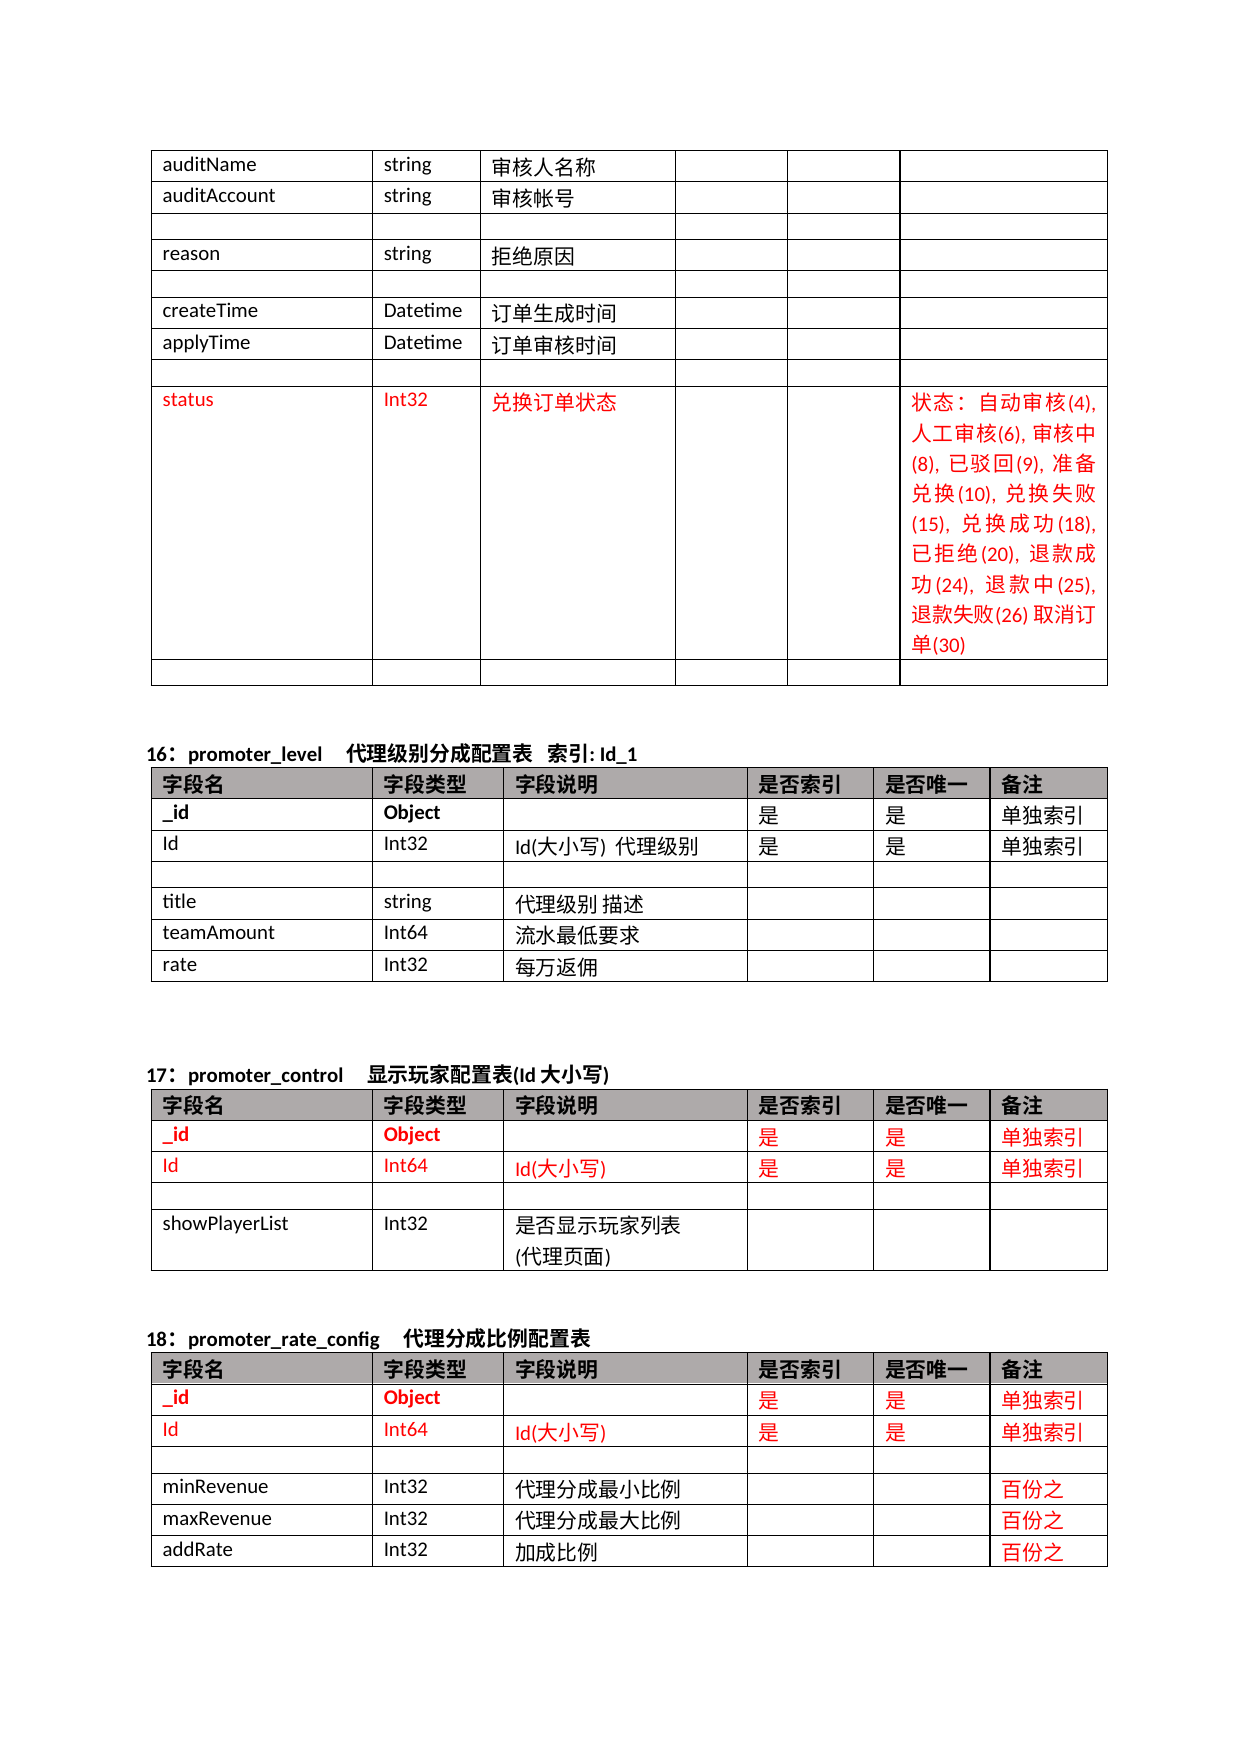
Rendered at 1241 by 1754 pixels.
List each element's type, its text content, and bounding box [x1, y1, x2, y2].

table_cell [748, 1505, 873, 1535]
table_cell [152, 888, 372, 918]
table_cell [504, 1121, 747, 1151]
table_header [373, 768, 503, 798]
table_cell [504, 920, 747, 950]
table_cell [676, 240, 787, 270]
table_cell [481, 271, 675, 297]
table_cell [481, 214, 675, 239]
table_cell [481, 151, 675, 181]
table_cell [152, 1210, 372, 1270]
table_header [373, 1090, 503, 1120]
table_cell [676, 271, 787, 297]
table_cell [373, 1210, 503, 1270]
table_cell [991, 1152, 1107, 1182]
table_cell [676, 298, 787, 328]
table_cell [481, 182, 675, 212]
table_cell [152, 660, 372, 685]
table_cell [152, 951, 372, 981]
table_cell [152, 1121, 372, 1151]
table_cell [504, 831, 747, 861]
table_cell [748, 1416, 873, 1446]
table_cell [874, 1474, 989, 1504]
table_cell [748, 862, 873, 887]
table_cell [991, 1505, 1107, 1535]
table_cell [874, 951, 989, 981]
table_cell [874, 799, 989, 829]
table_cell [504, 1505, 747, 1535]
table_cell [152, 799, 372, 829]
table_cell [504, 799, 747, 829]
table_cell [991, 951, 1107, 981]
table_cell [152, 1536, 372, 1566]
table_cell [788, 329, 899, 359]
text 16：promoter_level 代理级别分成配置表 索引: Id_1 [146, 737, 1053, 767]
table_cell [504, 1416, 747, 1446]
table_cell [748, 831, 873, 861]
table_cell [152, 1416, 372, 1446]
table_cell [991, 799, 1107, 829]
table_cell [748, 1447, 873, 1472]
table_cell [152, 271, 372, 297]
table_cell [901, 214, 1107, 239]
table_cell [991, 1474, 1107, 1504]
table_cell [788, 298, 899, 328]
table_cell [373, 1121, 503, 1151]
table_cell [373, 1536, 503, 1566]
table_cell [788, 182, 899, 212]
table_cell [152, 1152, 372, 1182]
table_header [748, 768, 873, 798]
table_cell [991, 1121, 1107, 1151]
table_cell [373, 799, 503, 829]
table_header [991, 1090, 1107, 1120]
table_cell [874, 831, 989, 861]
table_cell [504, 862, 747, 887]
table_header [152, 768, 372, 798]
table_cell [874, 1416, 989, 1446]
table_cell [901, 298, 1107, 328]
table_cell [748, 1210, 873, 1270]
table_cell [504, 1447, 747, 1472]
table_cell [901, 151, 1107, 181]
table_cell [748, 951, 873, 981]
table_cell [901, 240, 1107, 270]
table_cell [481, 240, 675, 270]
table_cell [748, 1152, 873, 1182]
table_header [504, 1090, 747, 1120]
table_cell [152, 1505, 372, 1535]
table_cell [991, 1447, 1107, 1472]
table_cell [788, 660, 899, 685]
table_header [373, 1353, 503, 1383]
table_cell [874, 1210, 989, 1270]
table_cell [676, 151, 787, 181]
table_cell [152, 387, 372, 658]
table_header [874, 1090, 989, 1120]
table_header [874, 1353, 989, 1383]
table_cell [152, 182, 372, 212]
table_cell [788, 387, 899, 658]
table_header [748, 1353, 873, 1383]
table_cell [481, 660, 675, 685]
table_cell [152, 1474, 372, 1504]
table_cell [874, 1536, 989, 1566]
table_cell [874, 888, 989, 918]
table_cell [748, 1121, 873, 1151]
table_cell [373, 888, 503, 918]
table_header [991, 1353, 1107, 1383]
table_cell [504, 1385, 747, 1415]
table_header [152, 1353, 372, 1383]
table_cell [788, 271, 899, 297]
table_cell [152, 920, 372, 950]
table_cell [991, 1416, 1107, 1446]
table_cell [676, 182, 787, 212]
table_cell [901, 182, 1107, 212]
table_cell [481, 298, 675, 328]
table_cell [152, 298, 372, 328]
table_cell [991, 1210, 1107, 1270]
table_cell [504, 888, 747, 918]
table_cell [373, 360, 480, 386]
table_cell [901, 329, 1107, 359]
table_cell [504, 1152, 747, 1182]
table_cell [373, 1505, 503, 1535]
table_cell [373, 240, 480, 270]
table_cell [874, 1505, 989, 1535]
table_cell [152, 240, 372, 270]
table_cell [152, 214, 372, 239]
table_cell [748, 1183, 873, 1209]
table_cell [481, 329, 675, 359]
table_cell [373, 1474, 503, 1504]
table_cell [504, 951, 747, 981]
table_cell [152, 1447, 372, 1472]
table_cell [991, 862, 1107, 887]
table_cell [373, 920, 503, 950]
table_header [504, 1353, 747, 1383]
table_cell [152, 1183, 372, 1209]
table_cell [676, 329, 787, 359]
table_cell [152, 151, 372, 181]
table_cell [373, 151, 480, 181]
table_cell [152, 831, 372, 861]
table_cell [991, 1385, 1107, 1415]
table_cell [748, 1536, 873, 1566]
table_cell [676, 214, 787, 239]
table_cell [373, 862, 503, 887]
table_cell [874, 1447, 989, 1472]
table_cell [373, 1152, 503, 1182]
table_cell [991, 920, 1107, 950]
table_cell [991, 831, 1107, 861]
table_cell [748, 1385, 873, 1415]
text 18：promoter_rate_config 代理分成比例配置表 [146, 1322, 1053, 1352]
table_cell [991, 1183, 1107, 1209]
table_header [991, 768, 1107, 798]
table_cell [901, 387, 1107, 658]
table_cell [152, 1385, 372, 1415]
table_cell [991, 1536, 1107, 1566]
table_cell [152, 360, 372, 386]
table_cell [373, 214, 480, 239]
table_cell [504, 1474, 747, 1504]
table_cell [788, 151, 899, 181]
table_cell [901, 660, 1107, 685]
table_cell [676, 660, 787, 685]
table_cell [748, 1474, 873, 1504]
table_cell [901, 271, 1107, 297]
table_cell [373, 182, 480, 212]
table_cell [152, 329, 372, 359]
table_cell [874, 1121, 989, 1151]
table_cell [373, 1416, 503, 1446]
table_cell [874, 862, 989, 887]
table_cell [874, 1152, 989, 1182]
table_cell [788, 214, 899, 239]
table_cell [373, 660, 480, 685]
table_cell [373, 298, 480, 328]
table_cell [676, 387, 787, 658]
text 17：promoter_control 显示玩家配置表(Id大小写) [146, 1058, 1053, 1088]
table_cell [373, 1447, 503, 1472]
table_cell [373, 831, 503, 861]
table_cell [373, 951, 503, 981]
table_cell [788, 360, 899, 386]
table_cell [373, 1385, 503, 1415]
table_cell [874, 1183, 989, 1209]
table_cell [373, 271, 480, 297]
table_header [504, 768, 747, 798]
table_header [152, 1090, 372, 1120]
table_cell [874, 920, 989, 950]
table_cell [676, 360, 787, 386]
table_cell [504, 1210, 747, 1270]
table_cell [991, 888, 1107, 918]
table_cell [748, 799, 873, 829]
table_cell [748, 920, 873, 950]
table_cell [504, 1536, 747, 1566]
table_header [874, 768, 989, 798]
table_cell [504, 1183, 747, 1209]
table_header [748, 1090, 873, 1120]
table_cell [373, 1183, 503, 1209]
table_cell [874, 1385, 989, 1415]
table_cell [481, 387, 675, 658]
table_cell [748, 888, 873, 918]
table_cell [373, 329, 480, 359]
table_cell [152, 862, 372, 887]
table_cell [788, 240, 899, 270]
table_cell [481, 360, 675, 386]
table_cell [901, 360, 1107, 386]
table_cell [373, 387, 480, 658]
